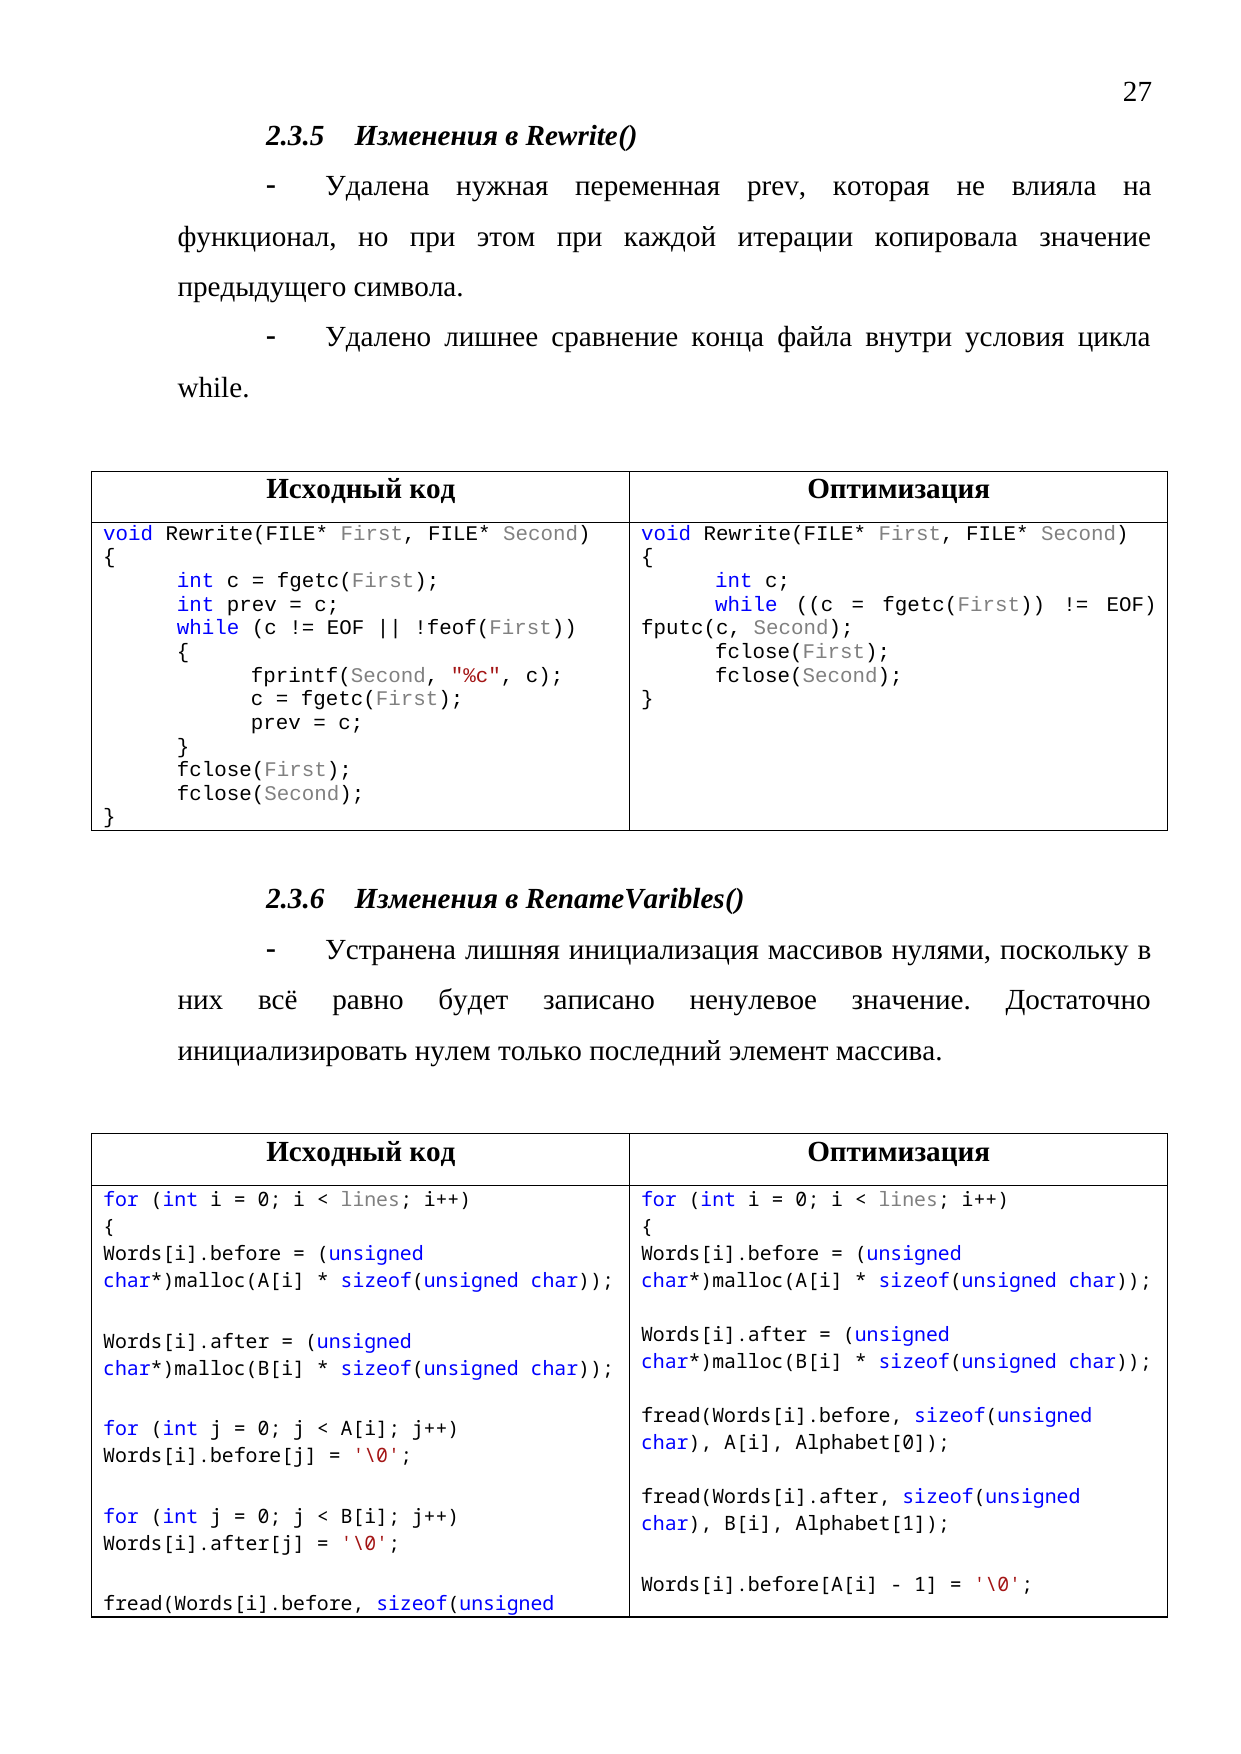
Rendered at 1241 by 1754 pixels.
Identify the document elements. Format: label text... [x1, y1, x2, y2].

table_cell void Rewrite(FILE* First, FILE* Second) { int c; while ((c = fgetc(First)) != EOF) fputc(c, Second); fclose(First); fclose(Second); } [630, 523, 1167, 830]
table_header Оптимизация [630, 472, 1167, 522]
text Удалена нужная переменная prev, которая не влияла на функционал, но при этом при каждой итерации копировала значение предыдущего символа. [177, 168, 1152, 303]
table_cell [630, 1186, 1167, 1616]
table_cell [92, 1186, 629, 1616]
text Устранена лишняя инициализация массивов нулями, поскольку в них всё равно будет записано ненулевое значение. Достаточно инициализировать нулем только последний элемент массива. [177, 932, 1152, 1066]
subtitle Изменения в RenameVaribles() [177, 882, 1152, 915]
table_header Исходный код [92, 472, 629, 522]
table_cell void Rewrite(FILE* First, FILE* Second) { int c = fgetc(First); int prev = c; while (c != EOF || !feof(First)) { fprintf(Second, "%c", c); c = fgetc(First); prev = c; } fclose(First); fclose(Second); } [92, 523, 629, 830]
table_header Оптимизация [630, 1134, 1167, 1184]
subtitle Изменения в Rewrite() [177, 118, 1152, 152]
text Удалено лишнее сравнение конца файла внутри условия цикла while. [177, 319, 1152, 403]
table_header Исходный код [92, 1134, 629, 1184]
